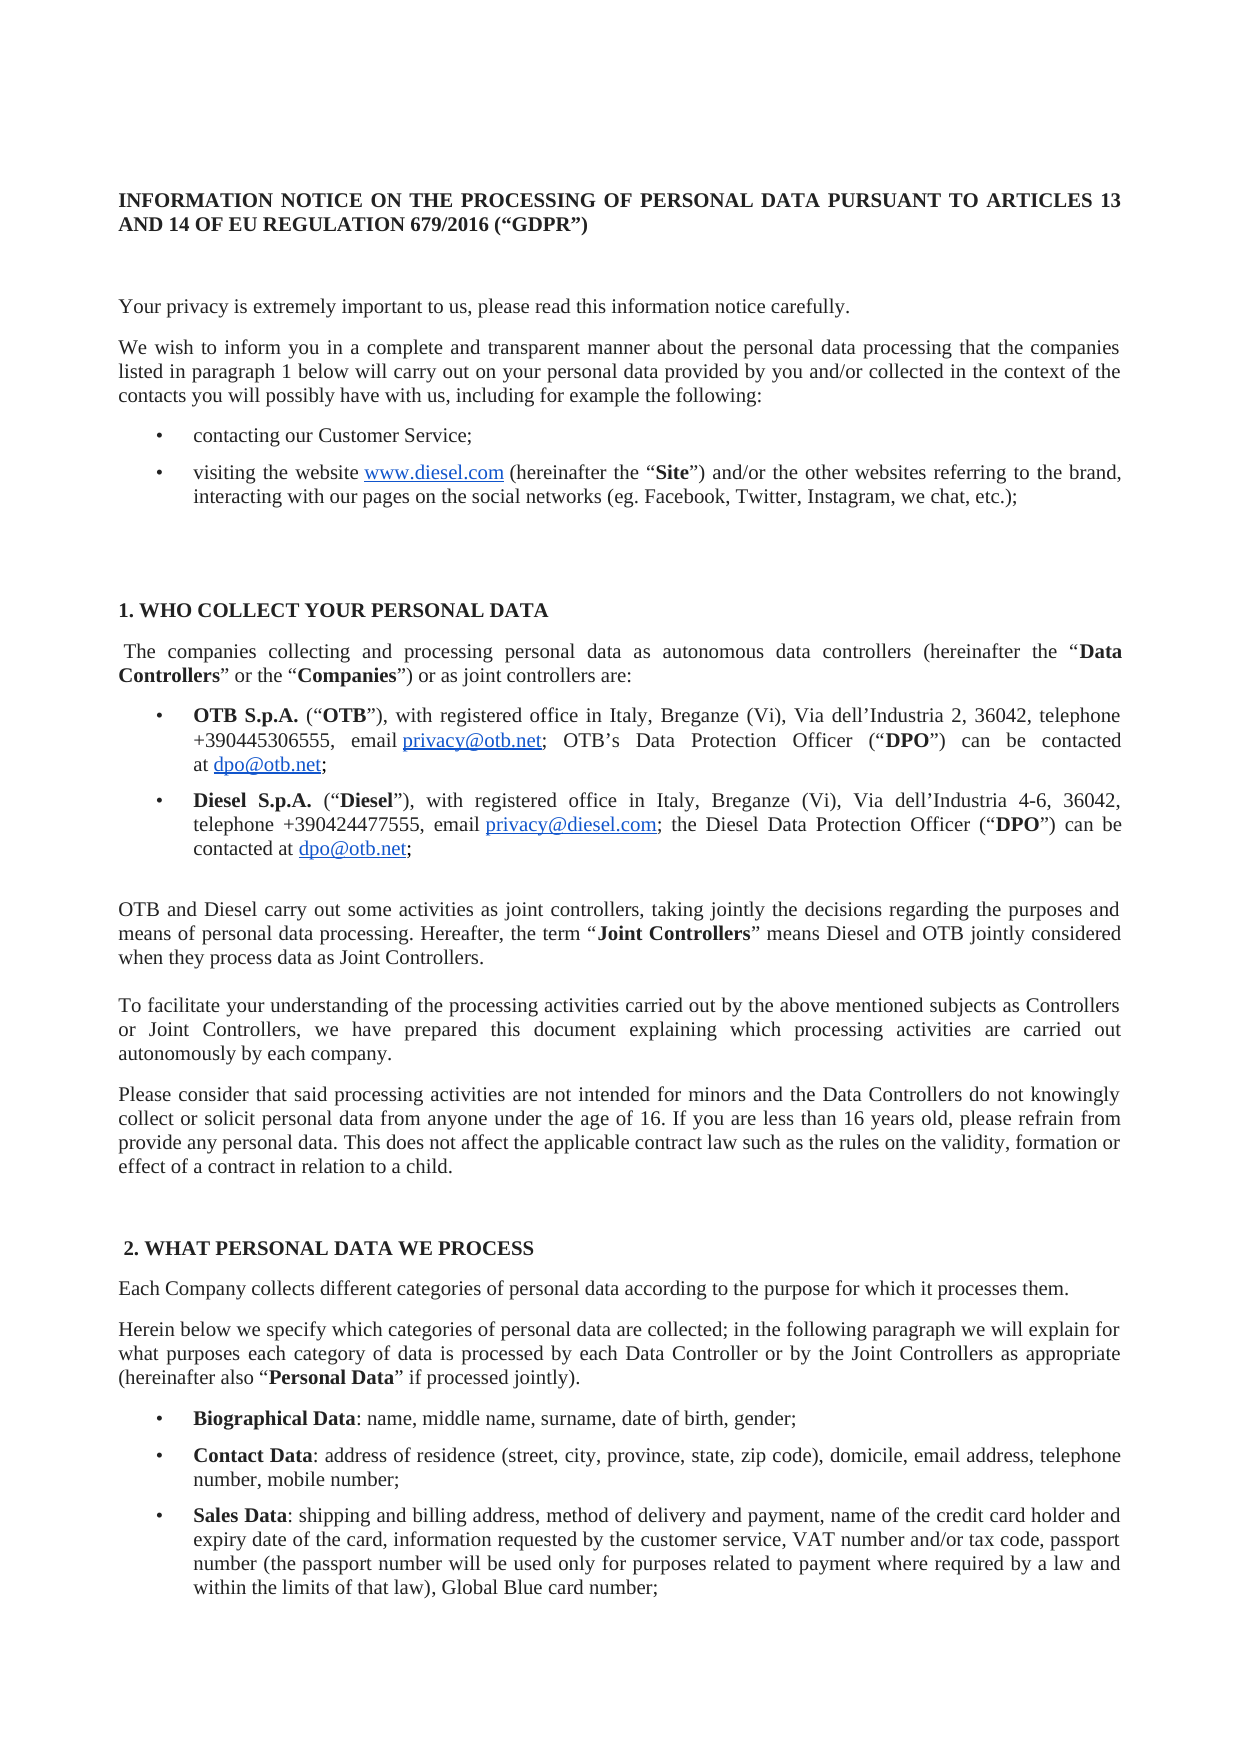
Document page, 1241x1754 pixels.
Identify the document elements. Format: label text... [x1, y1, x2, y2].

list Contact Data: address of residence (street, city, province, state, zip code), domicile, email address, telephone number, mobile number; [156, 1442, 1122, 1491]
text 1. WHO COLLECT YOUR PERSONAL DATA [118, 598, 1122, 622]
text 2. WHAT PERSONAL DATA WE PROCESS [118, 1236, 1122, 1260]
text Your privacy is extremely important to us, please read this information notice carefully. [118, 294, 1122, 318]
list Sales Data: shipping and billing address, method of delivery and payment, name of the credit card holder and expiry date of the card, information requested by the customer service, VAT number and/or tax code, passport number (the passport number will be used only for purposes related to payment where required by a law and within the limits of that law), Global Blue card number; [156, 1503, 1122, 1599]
list Diesel S.p.A. (“Diesel”), with registered office in Italy, Breganze (Vi), Via dell’Industria 4-6, 36042, telephone +390424477555, email privacy@diesel.com; the Diesel Data Protection Officer (“DPO”) can be contacted at dpo@otb.net; [156, 788, 1122, 860]
text Each Company collects different categories of personal data according to the purpose for which it processes them. [118, 1276, 1122, 1300]
text OTB and Diesel carry out some activities as joint controllers, taking jointly the decisions regarding the purposes and means of personal data processing. Hereafter, the term “Joint Controllers” means Diesel and OTB jointly considered when they process data as Joint Controllers. [118, 897, 1122, 969]
text INFORMATION NOTICE ON THE PROCESSING OF PERSONAL DATA PURSUANT TO ARTICLES 13 AND 14 OF EU REGULATION 679/2016 (“GDPR”) [118, 188, 1122, 236]
text To facilitate your understanding of the processing activities carried out by the above mentioned subjects as Controllers or Joint Controllers, we have prepared this document explaining which processing activities are carried out autonomously by each company. [118, 993, 1122, 1065]
text The companies collecting and processing personal data as autonomous data controllers (hereinafter the “Data Controllers” or the “Companies”) or as joint controllers are: [118, 639, 1122, 687]
text Please consider that said processing activities are not intended for minors and the Data Controllers do not knowingly collect or solicit personal data from anyone under the age of 16. If you are less than 16 years old, please refrain from provide any personal data. This does not affect the applicable contract law such as the rules on the validity, formation or effect of a contract in relation to a child. [118, 1082, 1122, 1178]
list OTB S.p.A. (“OTB”), with registered office in Italy, Breganze (Vi), Via dell’Industria 2, 36042, telephone +390445306555, email privacy@otb.net; OTB’s Data Protection Officer (“DPO”) can be contacted at dpo@otb.net; [156, 703, 1122, 776]
list visiting the website www.diesel.com (hereinafter the “Site”) and/or the other websites referring to the brand, interacting with our pages on the social networks (eg. Facebook, Twitter, Instagram, we chat, etc.); [156, 460, 1122, 508]
text We wish to inform you in a complete and transparent manner about the personal data processing that the companies listed in paragraph 1 below will carry out on your personal data provided by you and/or collected in the context of the contacts you will possibly have with us, including for example the following: [118, 334, 1122, 407]
list contacting our Customer Service; [156, 423, 1122, 447]
list Biographical Data: name, middle name, surname, date of birth, gender; [156, 1406, 1122, 1430]
text Herein below we specify which categories of personal data are collected; in the following paragraph we will explain for what purposes each category of data is processed by each Data Controller or by the Joint Controllers as appropriate (hereinafter also “Personal Data” if processed jointly). [118, 1317, 1122, 1389]
